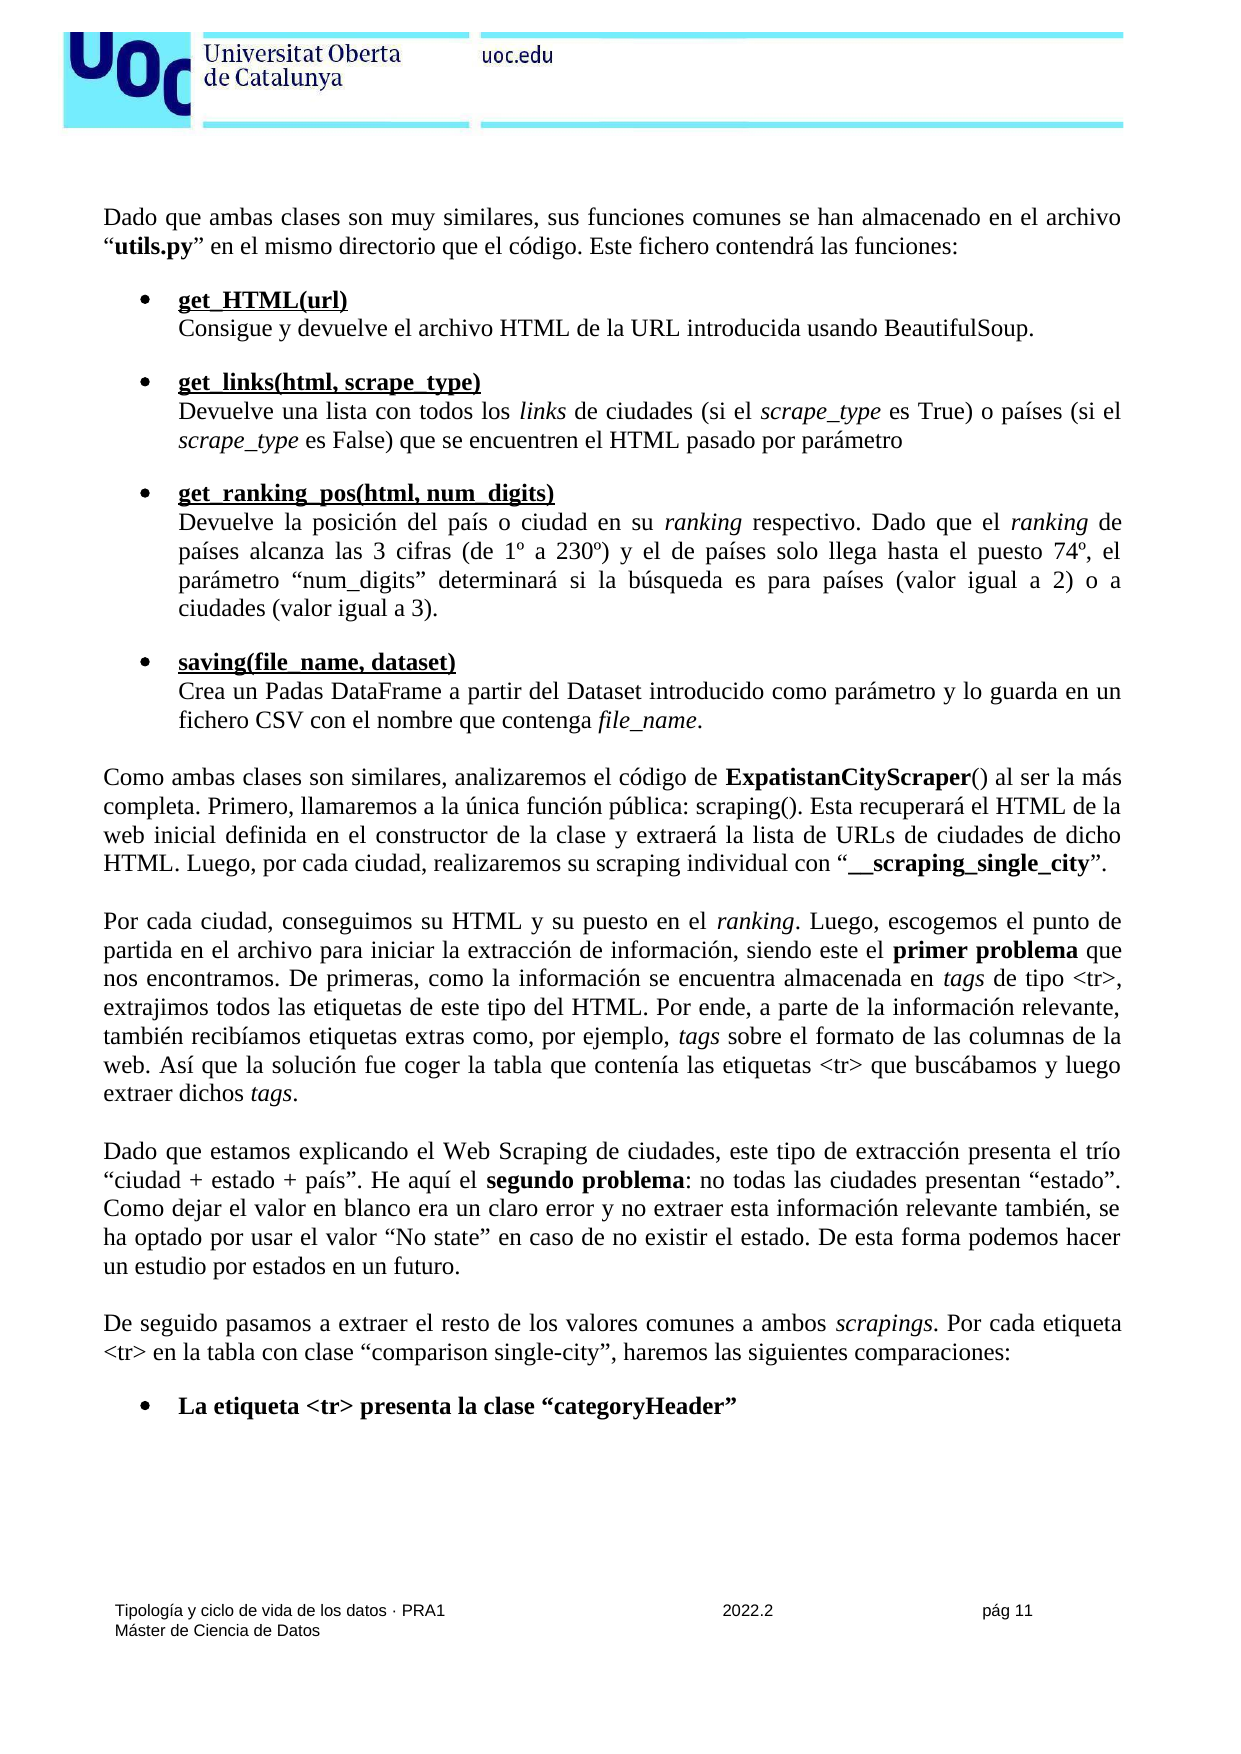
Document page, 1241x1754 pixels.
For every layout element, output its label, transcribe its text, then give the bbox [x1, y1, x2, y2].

list La etiqueta <tr> presenta la clase “categoryHeader” [141, 1391, 1122, 1420]
text De seguido pasamos a extraer el resto de los valores comunes a ambos scrapings. Por cada etiqueta <tr> en la tabla con clase “comparison single-city”, haremos las siguientes comparaciones: [103, 1308, 1122, 1366]
text Consigue y devuelve el archivo HTML de la URL introducida usando BeautifulSoup. [178, 313, 1122, 342]
picture [57, 32, 1124, 136]
list saving(file_name, dataset) [141, 647, 1122, 676]
text Dado que estamos explicando el Web Scraping de ciudades, este tipo de extracción presenta el trío “ciudad + estado + país”. He aquí el segundo problema: no todas las ciudades presentan “estado”. Como dejar el valor en blanco era un claro error y no extraer esta información relevante también, se ha optado por usar el valor “No state” en caso de no existir el estado. De esta forma podemos hacer un estudio por estados en un futuro. [103, 1136, 1122, 1280]
text Como ambas clases son similares, analizaremos el código de ExpatistanCityScraper() al ser la más completa. Primero, llamaremos a la única función pública: scraping(). Esta recuperará el HTML de la web inicial definida en el constructor de la clase y extraerá la lista de URLs de ciudades de dicho HTML. Luego, por cada ciudad, realizaremos su scraping individual con “__scraping_single_city”. [103, 762, 1122, 877]
list get_links(html, scrape_type) [141, 367, 1122, 396]
text Devuelve una lista con todos los links de ciudades (si el scrape_type es True) o países (si el scrape_type es False) que se encuentren el HTML pasado por parámetro [178, 396, 1122, 453]
text Por cada ciudad, conseguimos su HTML y su puesto en el ranking. Luego, escogemos el punto de partida en el archivo para iniciar la extracción de información, siendo este el primer problema que nos encontramos. De primeras, como la información se encuentra almacenada en tags de tipo <tr>, extrajimos todos las etiquetas de este tipo del HTML. Por ende, a parte de la información relevante, también recibíamos etiquetas extras como, por ejemplo, tags sobre el formato de las columnas de la web. Así que la solución fue coger la tabla que contenía las etiquetas <tr> que buscábamos y luego extraer dichos tags. [103, 906, 1122, 1107]
text Devuelve la posición del país o ciudad en su ranking respectivo. Dado que el ranking de países alcanza las 3 cifras (de 1º a 230º) y el de países solo llega hasta el puesto 74º, el parámetro “num_digits” determinará si la búsqueda es para países (valor igual a 2) o a ciudades (valor igual a 3). [178, 507, 1122, 622]
text Dado que ambas clases son muy similares, sus funciones comunes se han almacenado en el archivo “utils.py” en el mismo directorio que el código. Este fichero contendrá las funciones: [103, 202, 1122, 260]
list get_ranking_pos(html, num_digits) [141, 478, 1122, 507]
list get_HTML(url) [141, 285, 1122, 313]
text Crea un Padas DataFrame a partir del Dataset introducido como parámetro y lo guarda en un fichero CSV con el nombre que contenga file_name. [178, 676, 1122, 733]
